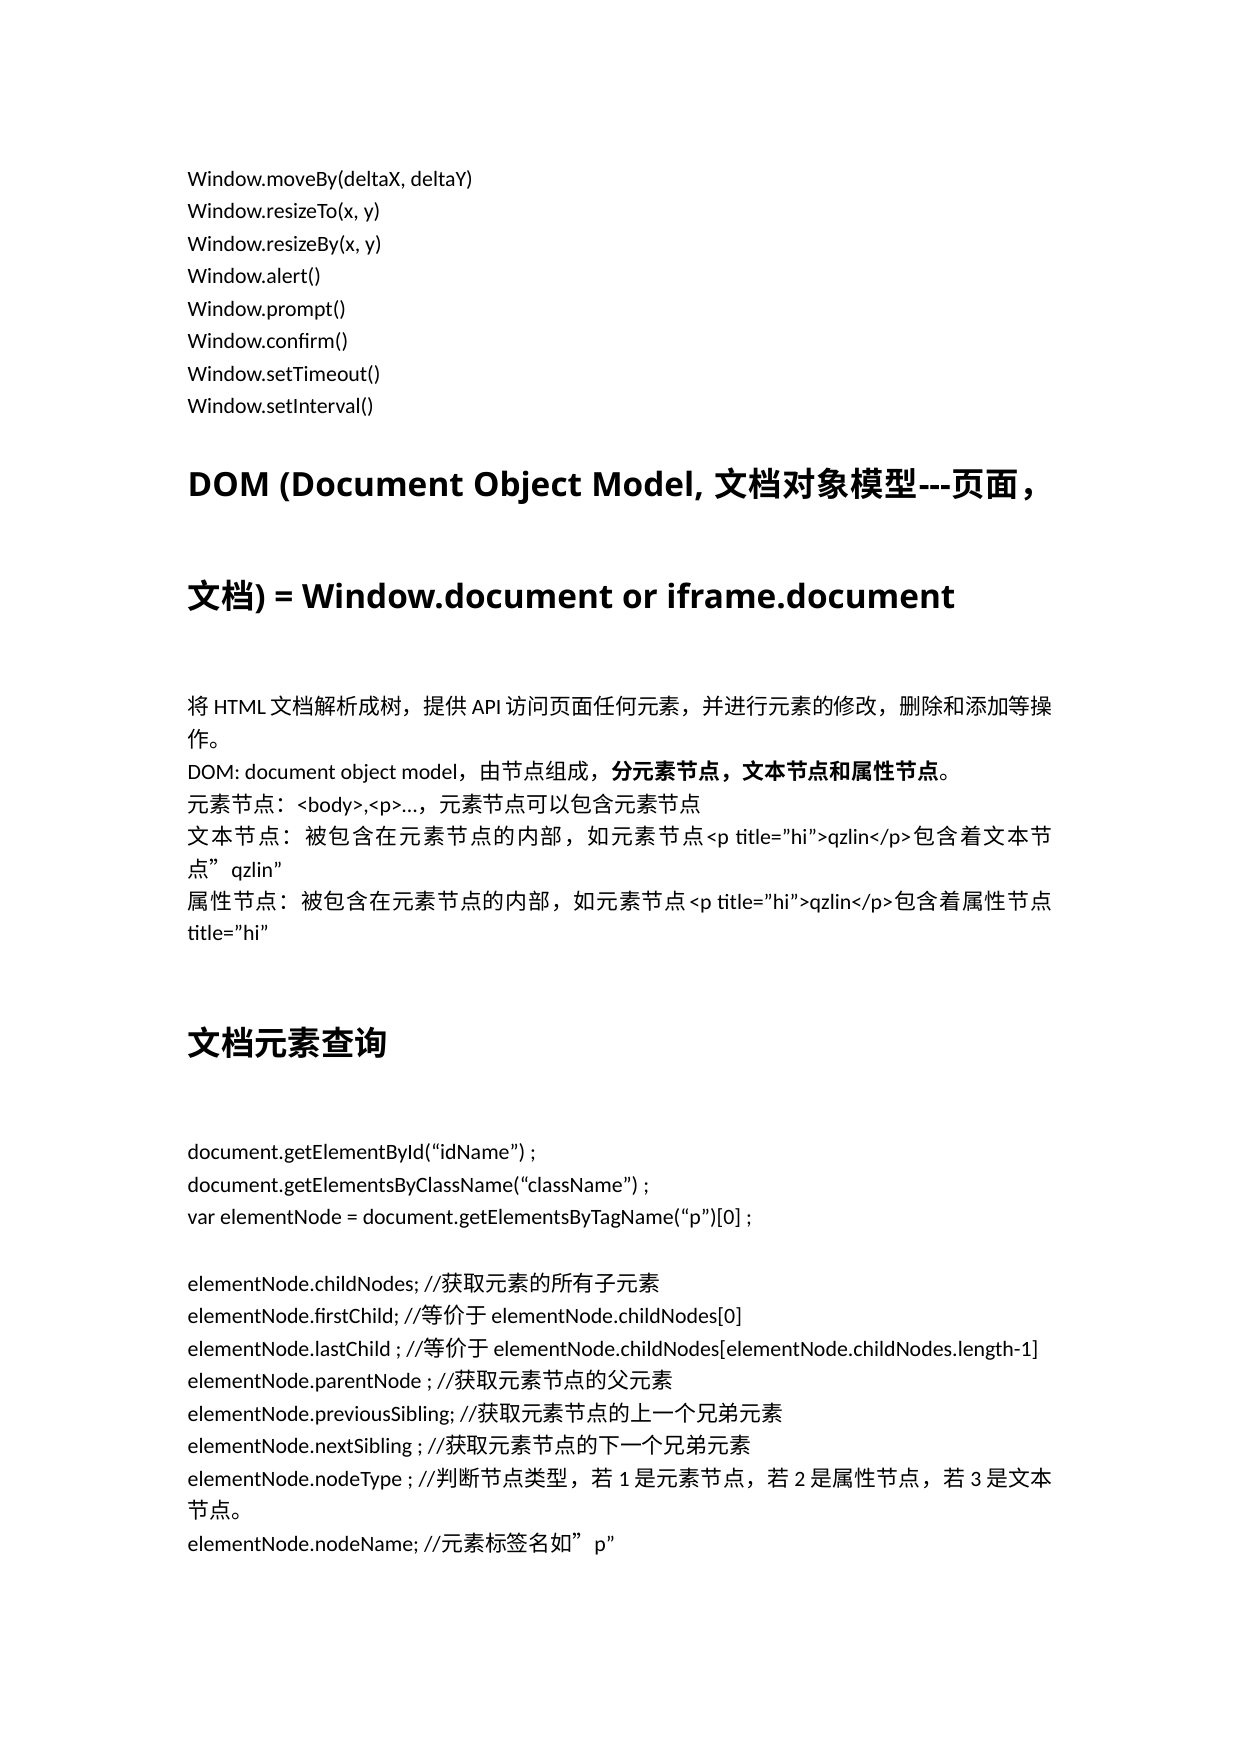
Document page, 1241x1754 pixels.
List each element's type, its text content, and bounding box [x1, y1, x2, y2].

text 文本节点：被包含在元素节点的内部，如元素节点<p title=”hi”>qzlin</p>包含着文本节点”qzlin” [187, 819, 1053, 884]
subtitle 文档元素查询 [187, 1008, 1053, 1073]
text 元素节点：<body>,<p>…，元素节点可以包含元素节点 [187, 786, 1053, 819]
text 属性节点：被包含在元素节点的内部，如元素节点<p title=”hi”>qzlin</p>包含着属性节点title=”hi” [187, 884, 1053, 949]
text Window.moveBy(deltaX, deltaY) [187, 162, 1053, 194]
text DOM: document object model，由节点组成，分元素节点，文本节点和属性节点。 [187, 754, 1053, 786]
text elementNode.firstChild; //等价于elementNode.childNodes[0] [187, 1298, 1053, 1331]
text Window.confirm() [187, 324, 1053, 357]
text 将HTML文档解析成树，提供API访问页面任何元素，并进行元素的修改，删除和添加等操作。 [187, 689, 1053, 754]
text elementNode.nodeName; //元素标签名如”p” [187, 1526, 1053, 1558]
text Window.prompt() [187, 292, 1053, 324]
text elementNode.nextSibling ; //获取元素节点的下一个兄弟元素 [187, 1428, 1053, 1461]
text elementNode.previousSibling; //获取元素节点的上一个兄弟元素 [187, 1396, 1053, 1428]
text Window.resizeTo(x, y) [187, 194, 1053, 227]
text elementNode.nodeType ; //判断节点类型，若1是元素节点，若2是属性节点，若3是文本节点。 [187, 1461, 1053, 1526]
text document.getElementsByClassName(“className”) ; [187, 1168, 1053, 1201]
text elementNode.lastChild ; //等价于elementNode.childNodes[elementNode.childNodes.length-1] [187, 1331, 1053, 1363]
text document.getElementById(“idName”) ; [187, 1136, 1053, 1168]
text elementNode.childNodes; //获取元素的所有子元素 [187, 1266, 1053, 1298]
text elementNode.parentNode ; //获取元素节点的父元素 [187, 1363, 1053, 1396]
text Window.setInterval() [187, 389, 1053, 422]
text Window.resizeBy(x, y) [187, 227, 1053, 259]
text Window.alert() [187, 259, 1053, 292]
subtitle DOM (Document Object Model, 文档对象模型---页面，文档) = Window.document or iframe.document [187, 449, 1053, 626]
text var elementNode = document.getElementsByTagName(“p”)[0] ; [187, 1201, 1053, 1233]
text Window.setTimeout() [187, 357, 1053, 389]
